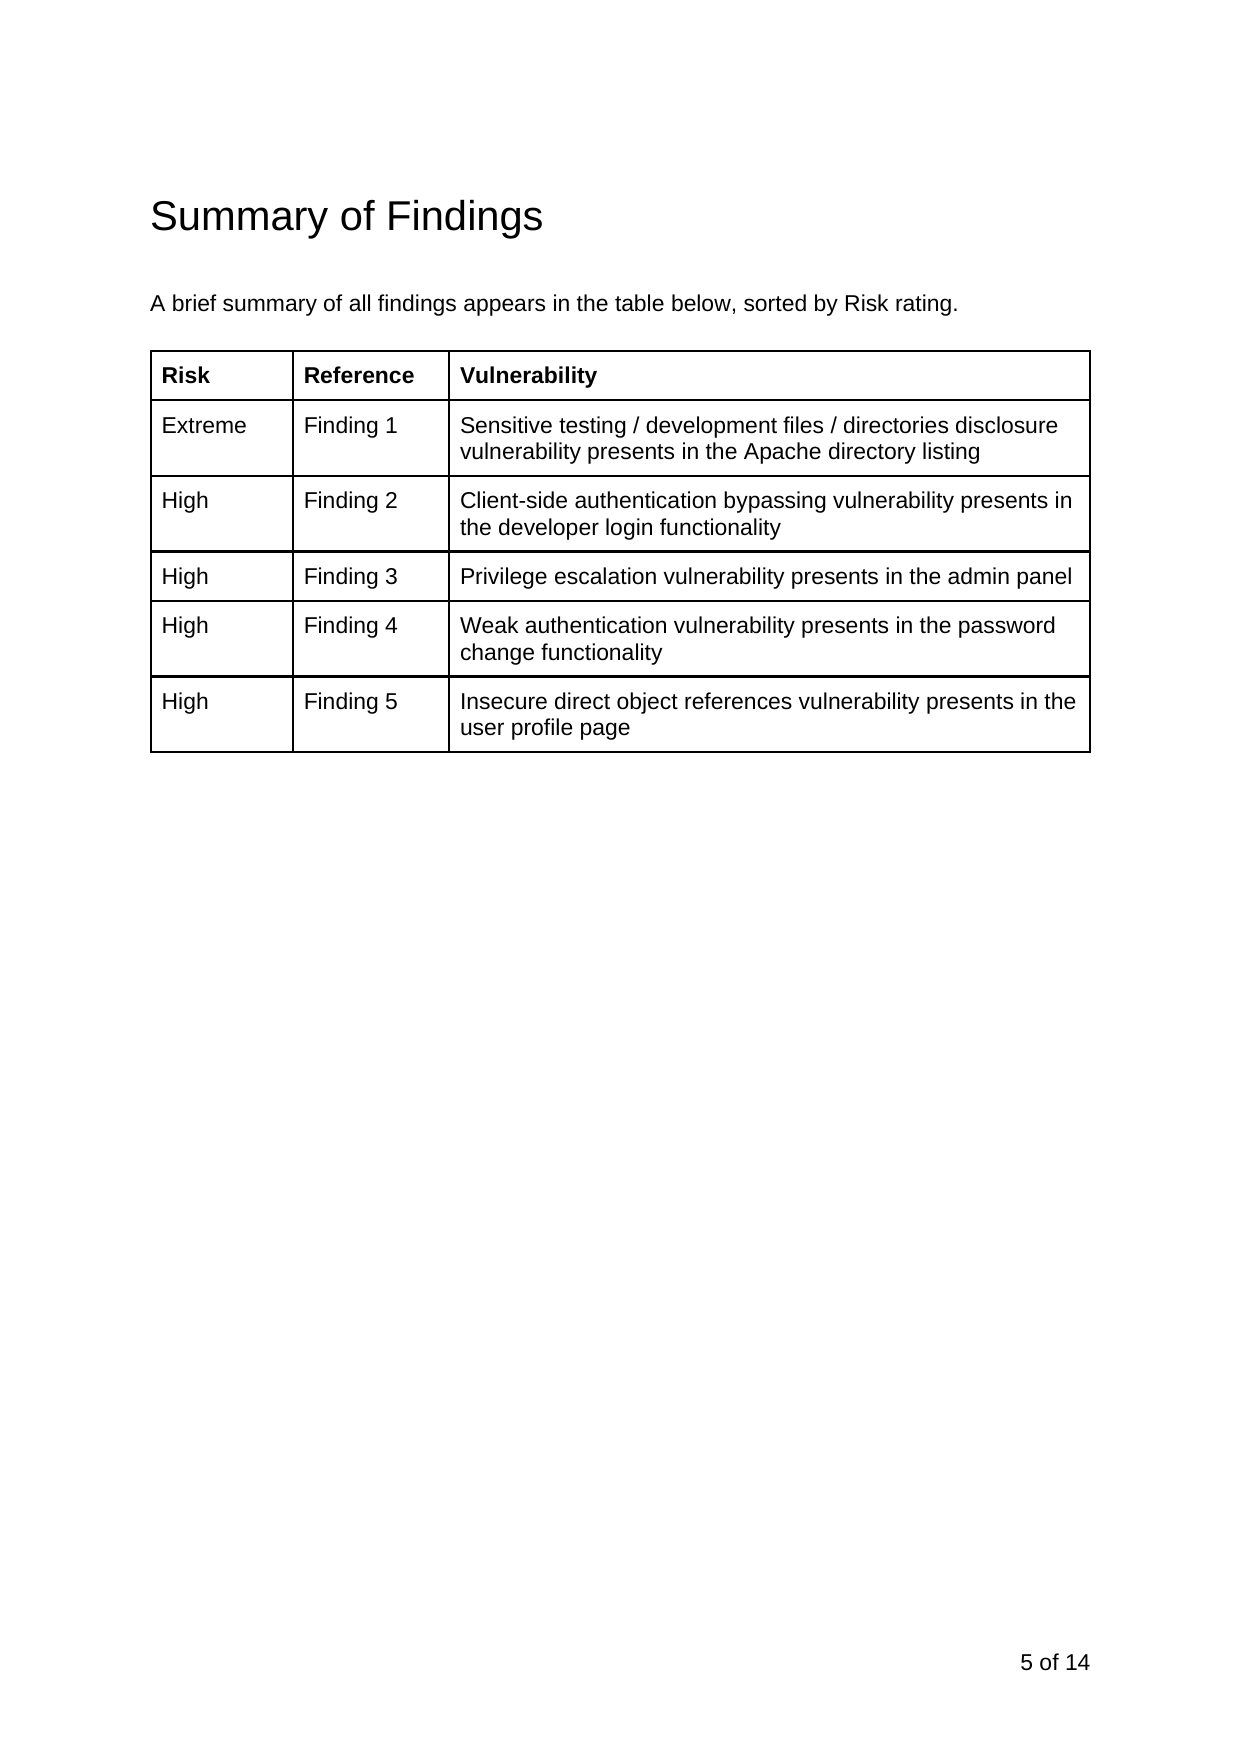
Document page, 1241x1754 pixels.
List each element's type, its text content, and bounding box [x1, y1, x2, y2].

table_cell High [152, 602, 292, 675]
table_cell Privilege escalation vulnerability presents in the admin panel [450, 553, 1089, 600]
table_header Reference [294, 352, 448, 399]
subtitle Summary of Findings [150, 192, 1090, 239]
table_cell Finding 5 [294, 678, 448, 751]
table_cell Sensitive testing / development files / directories disclosure vulnerability presents in the Apache directory listing [450, 401, 1089, 475]
table_cell High [152, 553, 292, 600]
table_cell Finding 3 [294, 553, 448, 600]
table_cell High [152, 477, 292, 550]
table_cell Finding 1 [294, 401, 448, 475]
table_cell Client-side authentication bypassing vulnerability presents in the developer login functionality [450, 477, 1089, 550]
table_cell Insecure direct object references vulnerability presents in the user profile page [450, 678, 1089, 751]
table_cell Finding 4 [294, 602, 448, 675]
table_cell Extreme [152, 401, 292, 475]
table_header Risk [152, 352, 292, 399]
table_header Vulnerability [450, 352, 1089, 399]
table_cell Finding 2 [294, 477, 448, 550]
table_cell High [152, 678, 292, 751]
text A brief summary of all findings appears in the table below, sorted by Risk rating. [150, 289, 1090, 316]
table_cell Weak authentication vulnerability presents in the password change functionality [450, 602, 1089, 675]
